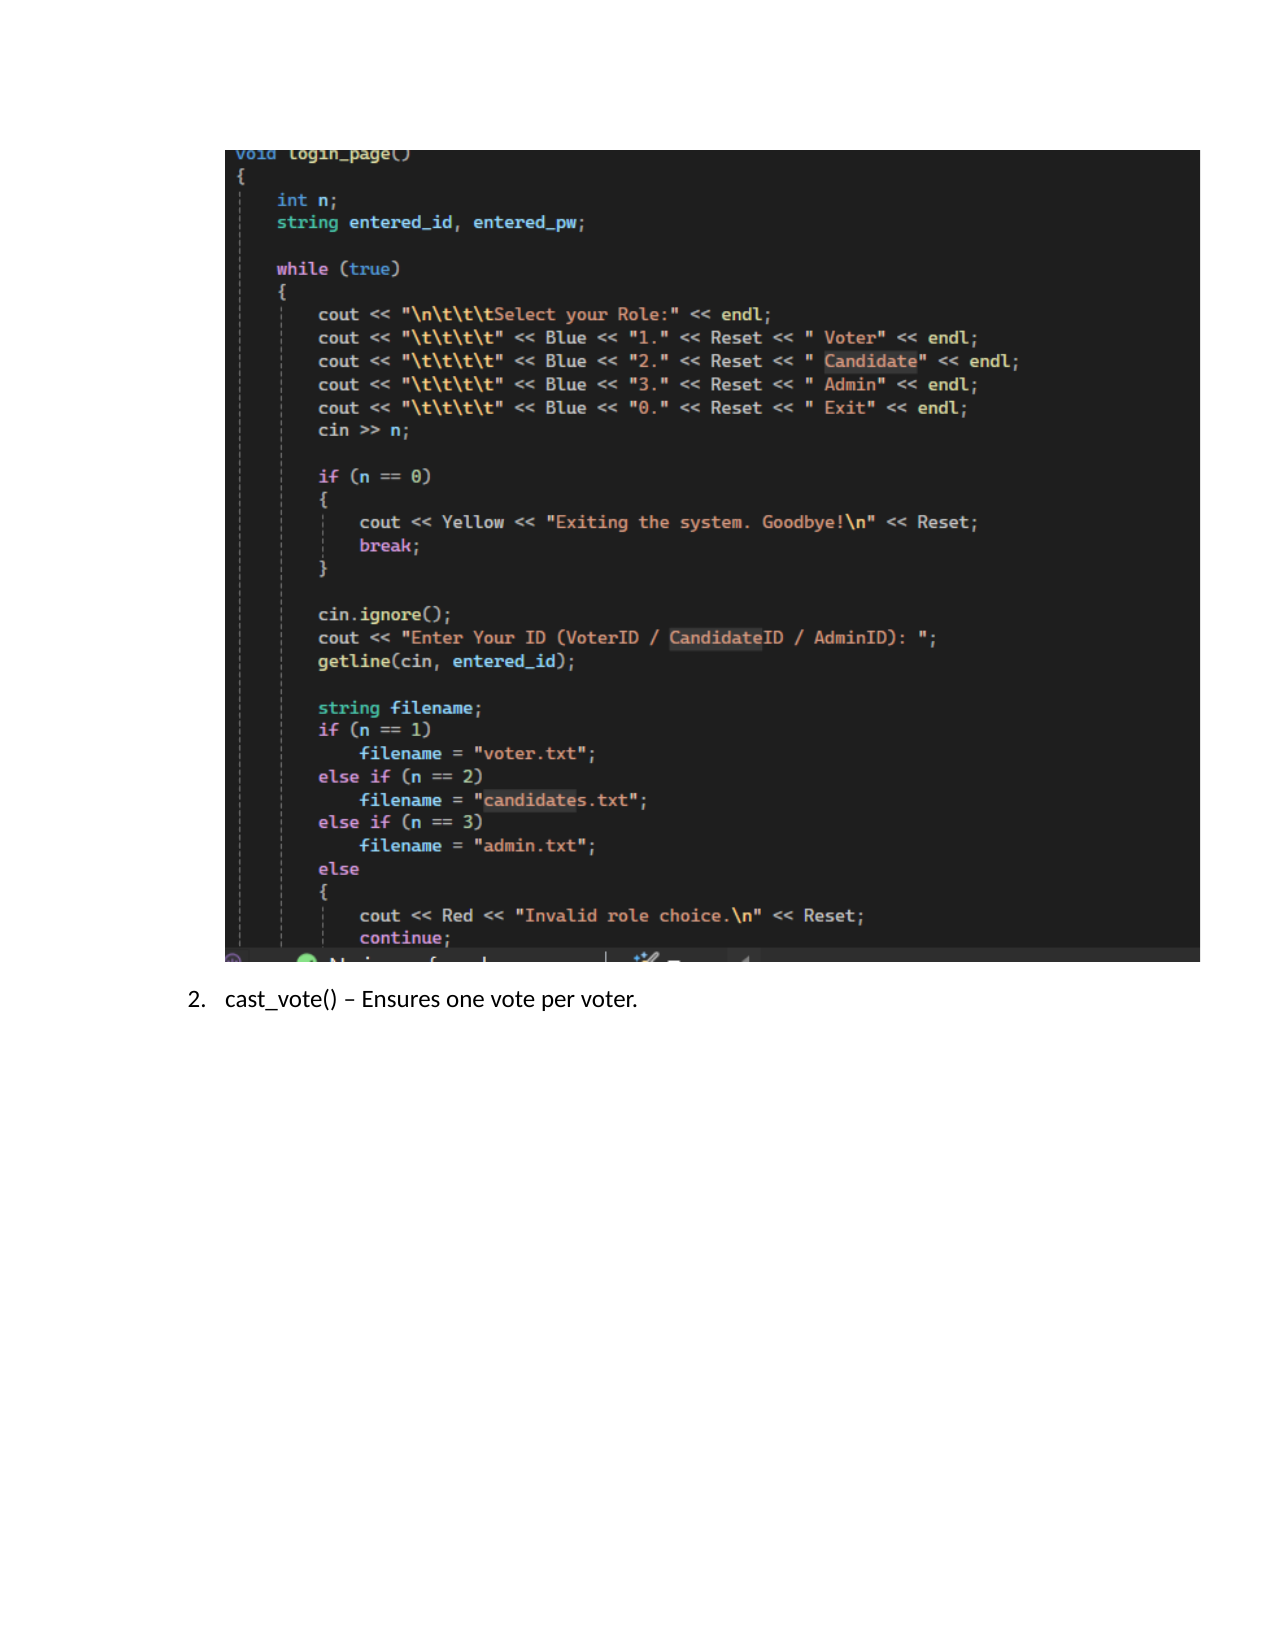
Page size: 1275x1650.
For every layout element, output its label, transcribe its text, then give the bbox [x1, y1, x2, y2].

picture [225, 150, 1200, 962]
list cast_vote() – Ensures one vote per voter. [187, 983, 1125, 1013]
